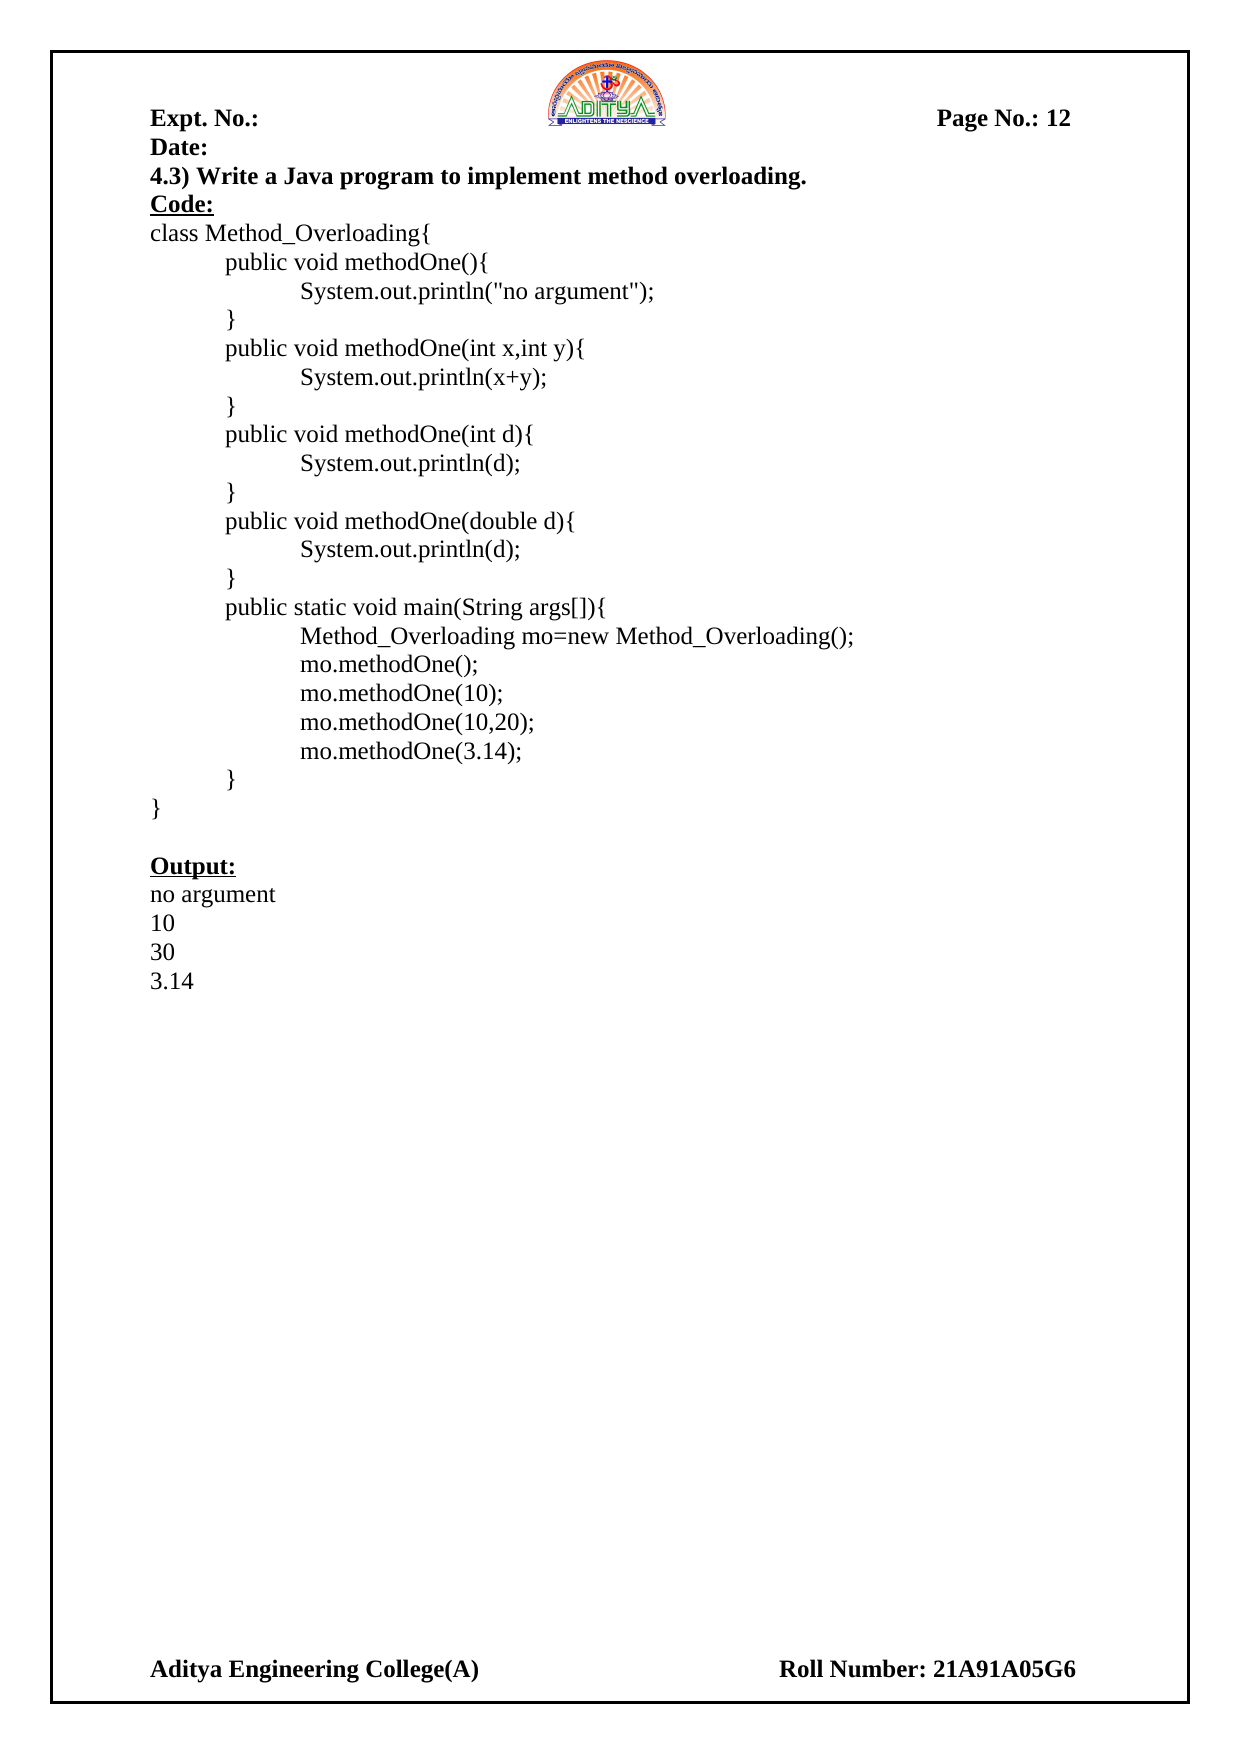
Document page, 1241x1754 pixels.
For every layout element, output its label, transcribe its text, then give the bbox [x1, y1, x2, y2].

text Method_Overloading mo=new Method_Overloading(); [150, 621, 1090, 649]
text System.out.println(d); [150, 534, 1090, 563]
text } [150, 764, 1090, 793]
text System.out.println(d); [150, 448, 1090, 477]
text } [150, 477, 1090, 506]
text 30 [150, 937, 1090, 966]
text } [150, 391, 1090, 419]
text mo.methodOne(10); [150, 678, 1090, 707]
picture [546, 59, 668, 127]
text Output: [150, 851, 1090, 879]
text mo.methodOne(10,20); [150, 707, 1090, 736]
text public void methodOne(int d){ [150, 419, 1090, 448]
text 3.14 [150, 966, 1090, 994]
text System.out.println("no argument"); [150, 276, 1090, 304]
text } [150, 563, 1090, 592]
text class Method_Overloading{ [150, 218, 1090, 247]
text Code: [150, 189, 1090, 218]
text public void methodOne(double d){ [150, 506, 1090, 534]
text public static void main(String args[]){ [150, 592, 1090, 621]
text mo.methodOne(); [150, 649, 1090, 678]
text 10 [150, 908, 1090, 937]
text } [150, 793, 1090, 822]
text no argument [150, 879, 1090, 908]
text 4.3) Write a Java program to implement method overloading. [150, 161, 1090, 189]
text System.out.println(x+y); [150, 362, 1090, 391]
text public void methodOne(){ [150, 247, 1090, 276]
text } [150, 304, 1090, 333]
text mo.methodOne(3.14); [150, 736, 1090, 764]
text public void methodOne(int x,int y){ [150, 333, 1090, 362]
